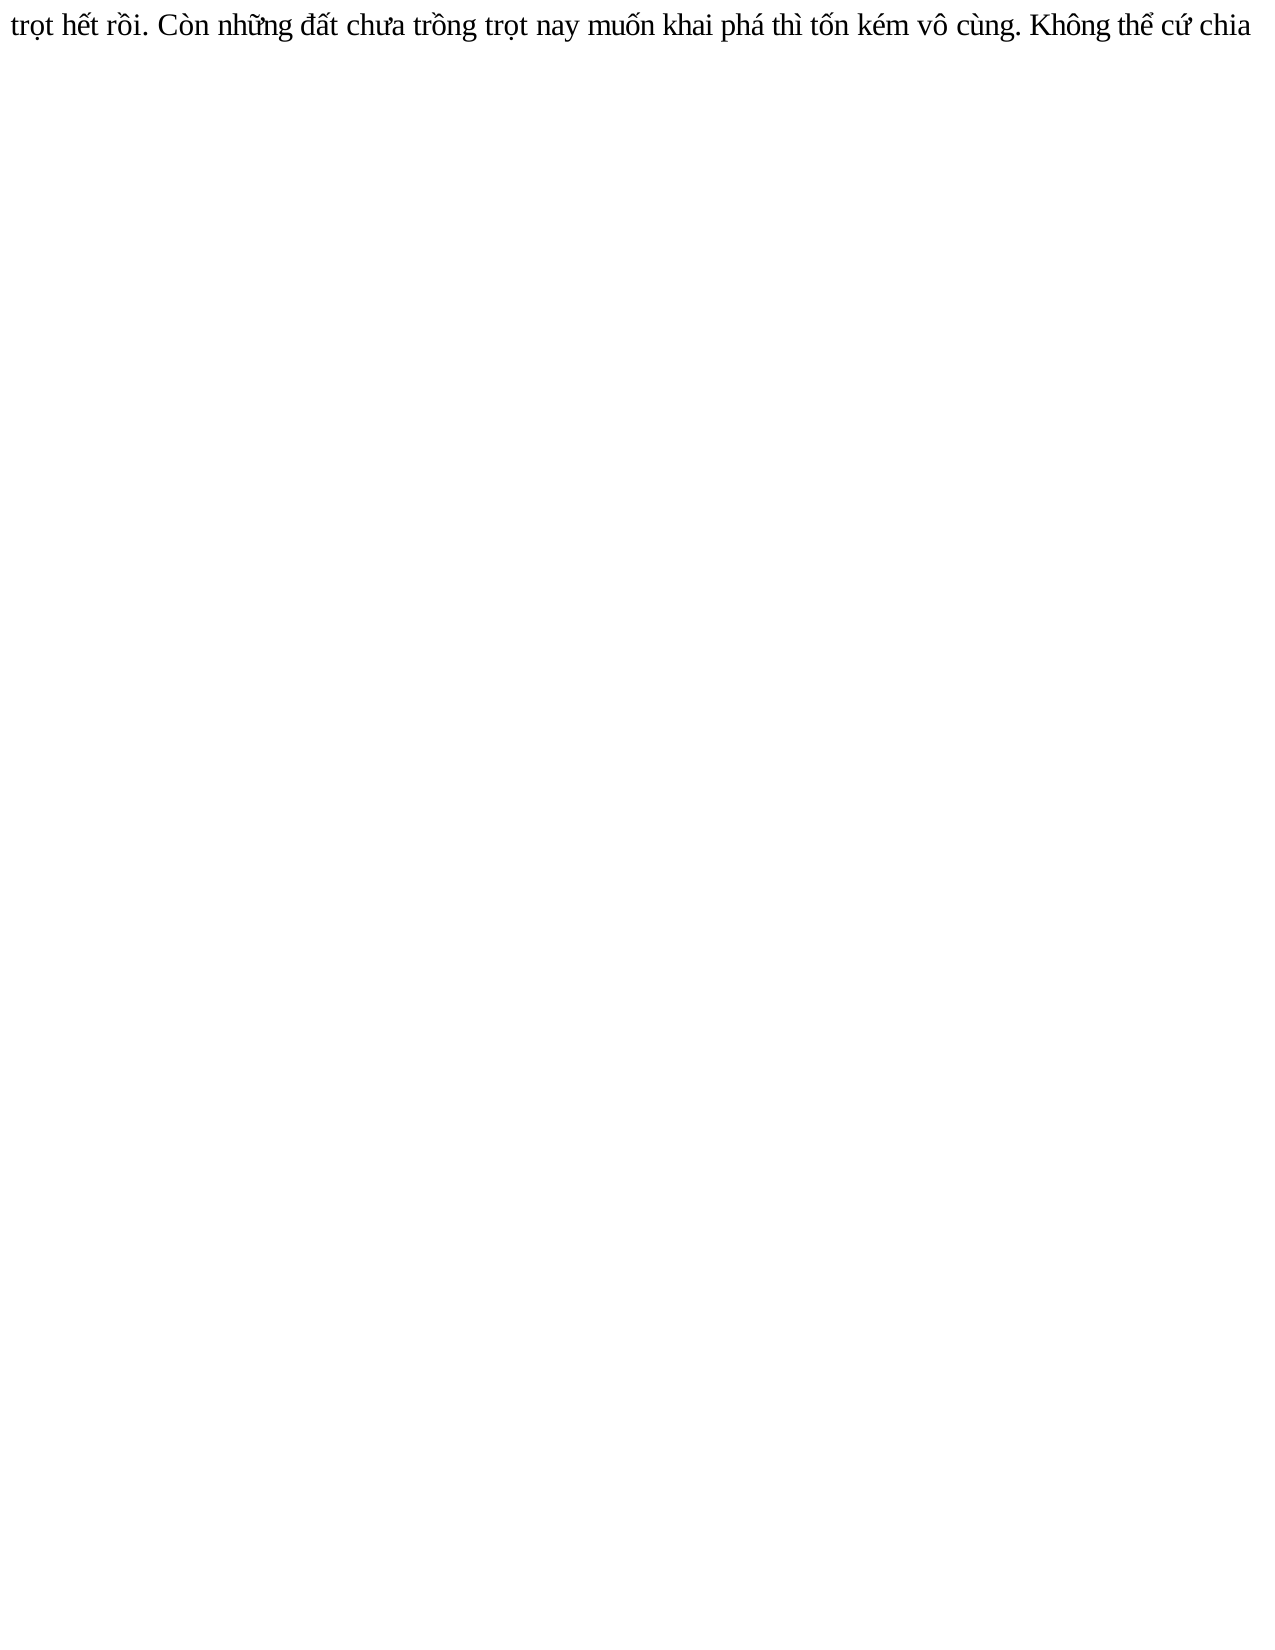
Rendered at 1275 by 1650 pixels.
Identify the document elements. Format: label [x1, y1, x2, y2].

text [10, 6, 1275, 42]
